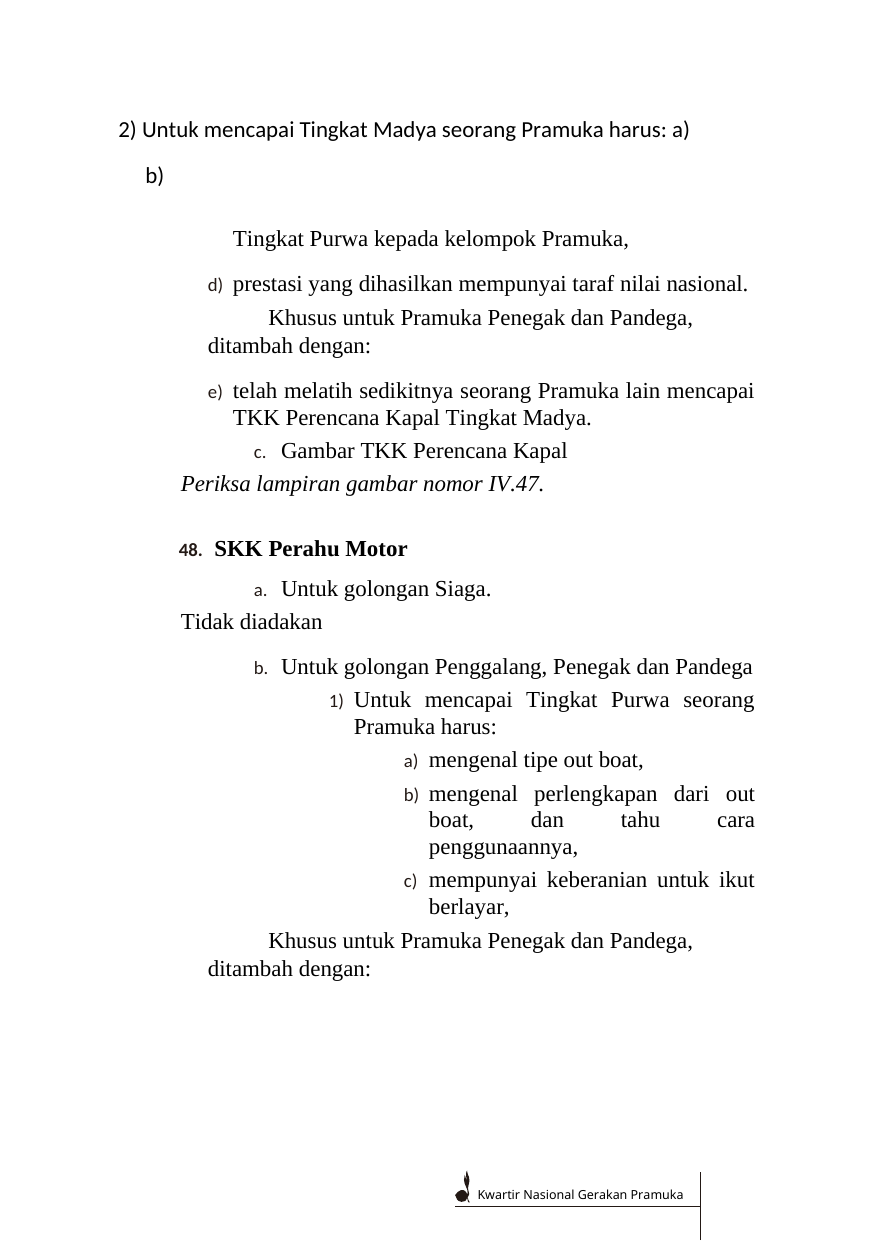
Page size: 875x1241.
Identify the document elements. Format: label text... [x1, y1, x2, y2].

list prestasi yang dihasilkan mempunyai taraf nilai nasional. [208, 270, 755, 297]
list mengenal perlengkapan dari out boat, dan tahu cara penggunaannya, [404, 779, 755, 860]
text Tidak diadakan [181, 608, 756, 634]
list Untuk golongan Penggalang, Penegak dan Pandega [254, 653, 755, 679]
list mengenal tipe out boat, [404, 746, 755, 773]
list Untuk golongan Siaga. [254, 575, 755, 601]
list Gambar TKK Perencana Kapal [254, 437, 755, 464]
text Khusus untuk Pramuka Penegak dan Pandega, ditambah dengan: [208, 927, 756, 981]
text Khusus untuk Pramuka Penegak dan Pandega, ditambah dengan: [208, 304, 756, 358]
list mempunyai keberanian untuk ikut berlayar, [404, 867, 755, 920]
list SKK Perahu Motor [179, 536, 756, 562]
text Periksa lampiran gambar nomor IV.47. [181, 471, 756, 497]
text Tingkat Purwa kepada kelompok Pramuka, [233, 225, 756, 252]
list Untuk mencapai Tingkat Purwa seorang Pramuka harus: [329, 686, 755, 739]
list telah melatih sedikitnya seorang Pramuka lain mencapai TKK Perencana Kapal Tingkat Madya. [208, 377, 755, 430]
